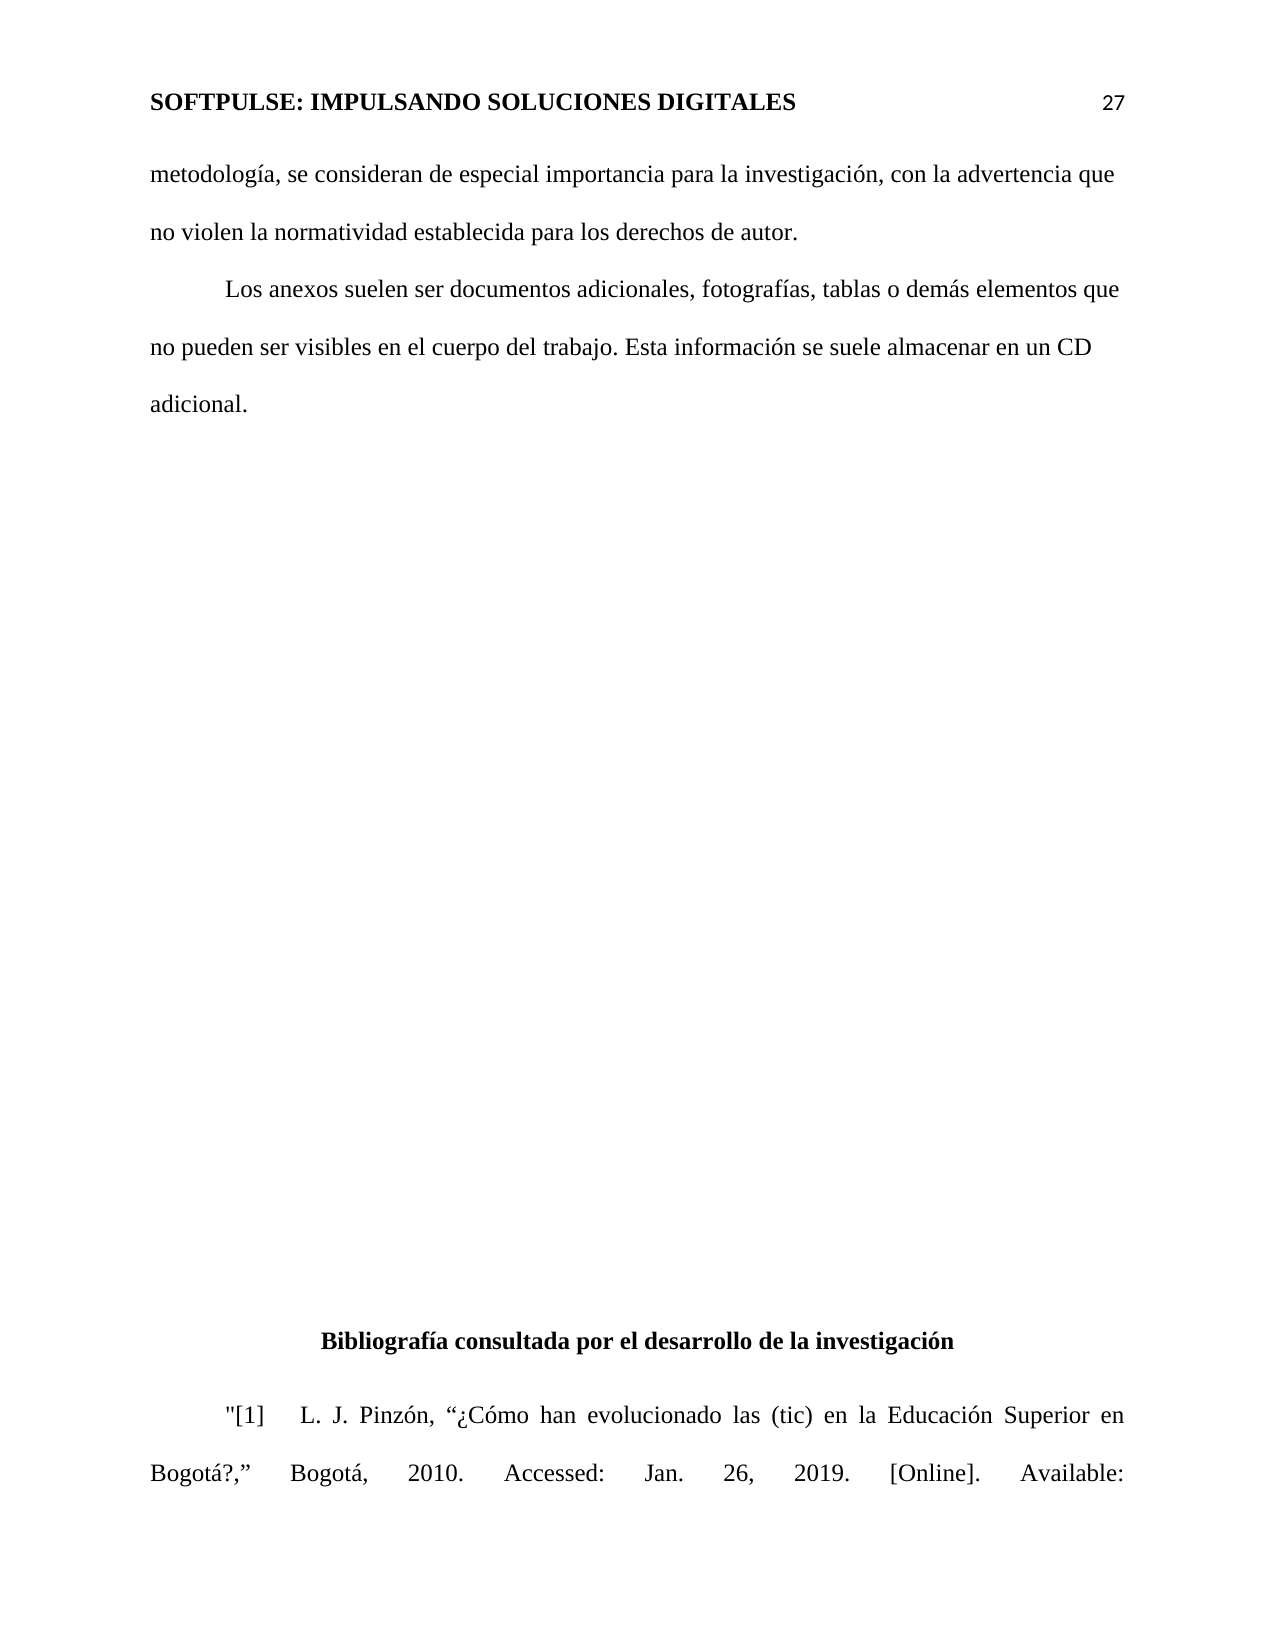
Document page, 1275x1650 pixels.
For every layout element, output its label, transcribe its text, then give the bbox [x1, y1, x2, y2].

subtitle Bibliografía consultada por el desarrollo de la investigación [150, 1326, 1125, 1355]
text Los anexos suelen ser documentos adicionales, fotografías, tablas o demás elementos que no pueden ser visibles en el cuerpo del trabajo. Esta información se suele almacenar en un CD adicional. [150, 274, 1125, 418]
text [150, 1400, 1125, 1487]
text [150, 159, 1125, 246]
